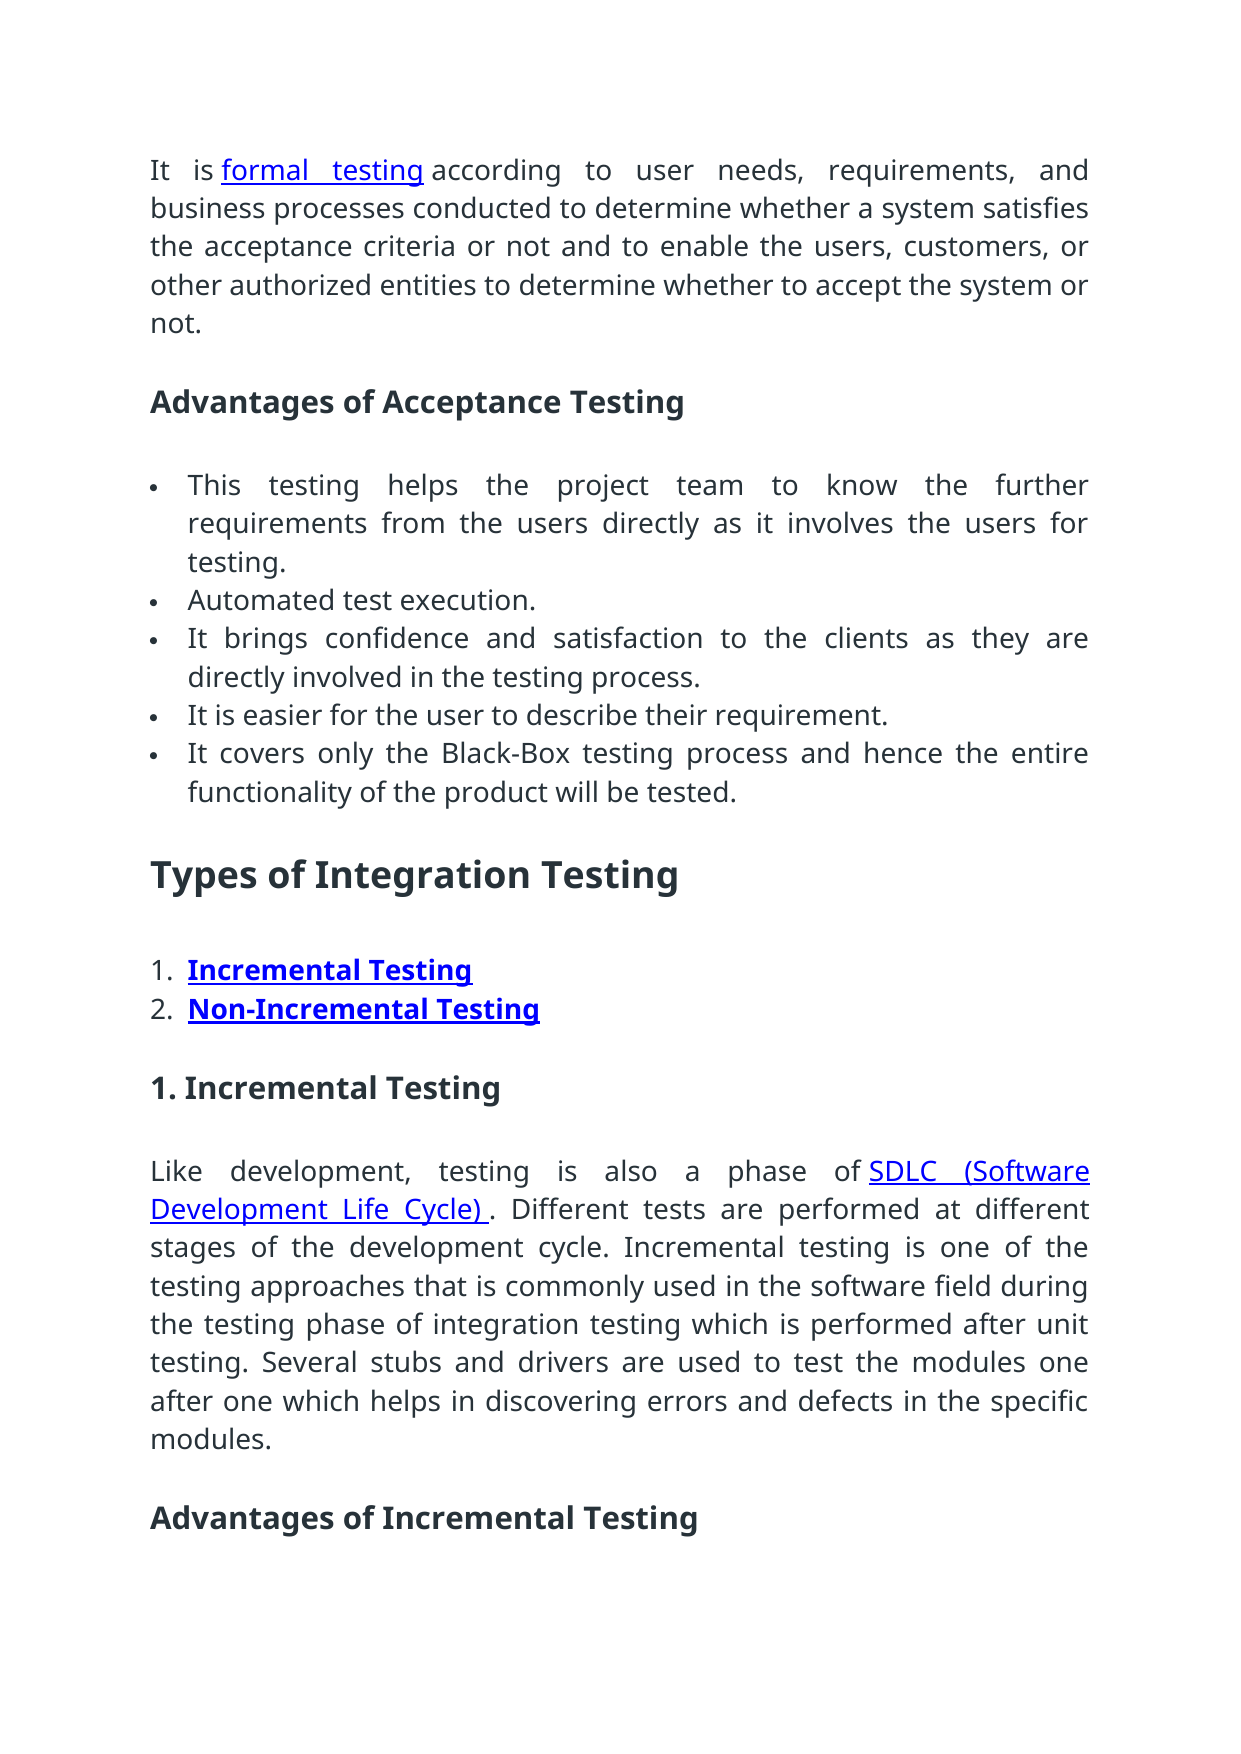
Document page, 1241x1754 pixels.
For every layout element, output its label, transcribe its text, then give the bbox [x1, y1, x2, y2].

text Advantages of Incremental Testing [150, 1496, 1090, 1538]
text Advantages of Acceptance Testing [150, 380, 1090, 423]
list It is easier for the user to describe their requirement. [150, 695, 1090, 733]
text 1. Incremental Testing [150, 1066, 1090, 1108]
list Incremental Testing [150, 951, 1090, 989]
list Automated test execution. [150, 580, 1090, 618]
list This testing helps the project team to know the further requirements from the users directly as it involves the users for testing. [150, 465, 1090, 580]
list It brings confidence and satisfaction to the clients as they are directly involved in the testing process. [150, 618, 1090, 695]
text Like development, testing is also a phase of SDLC (Software Development Life Cycle) . Different tests are performed at different stages of the development cycle. Incremental testing is one of the testing approaches that is commonly used in the software field during the testing phase of integration testing which is performed after unit testing. Several stubs and drivers are used to test the modules one after one which helps in discovering errors and defects in the specific modules. [150, 1151, 1090, 1457]
list It covers only the Black-Box testing process and hence the entire functionality of the product will be tested. [150, 733, 1090, 810]
text Types of Integration Testing [150, 848, 1090, 899]
text It is formal testing according to user needs, requirements, and business processes conducted to determine whether a system satisfies the acceptance criteria or not and to enable the users, customers, or other authorized entities to determine whether to accept the system or not. [150, 150, 1090, 342]
list Non-Incremental Testing [150, 989, 1090, 1027]
